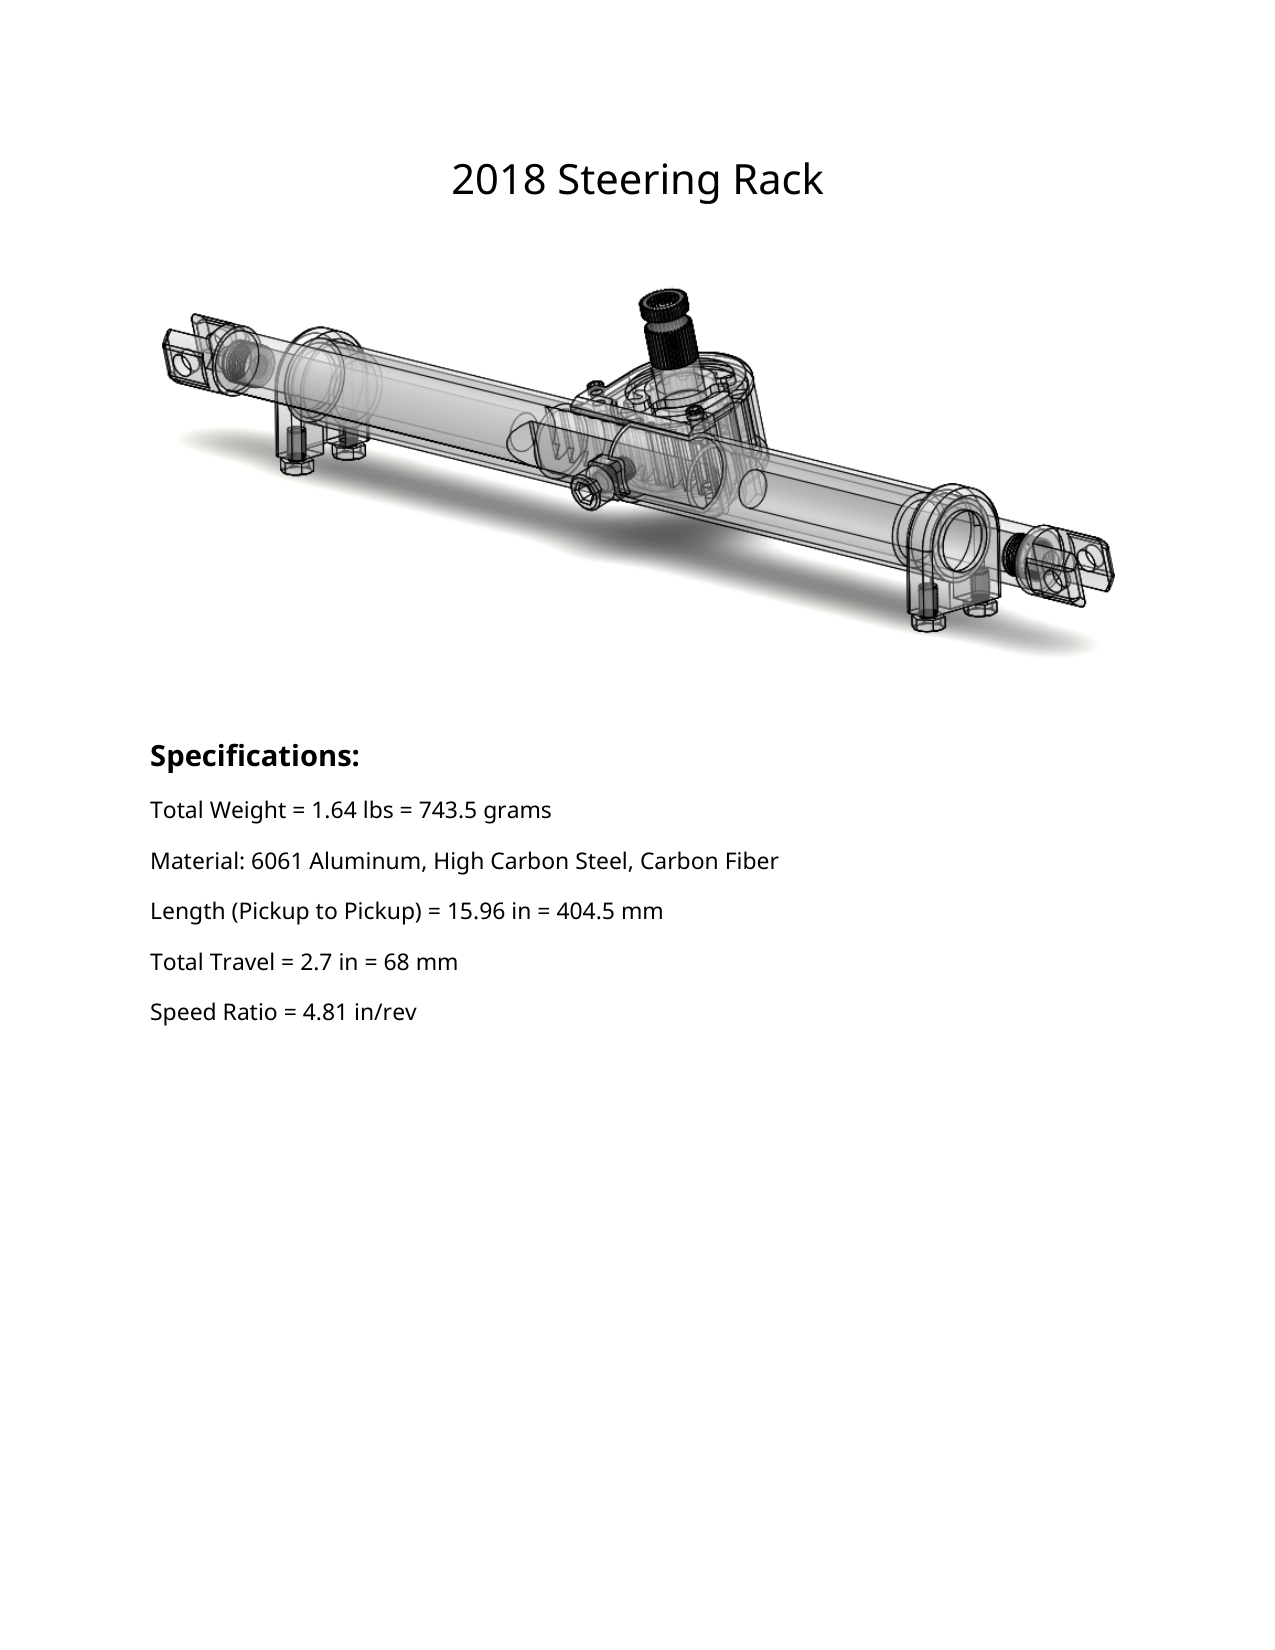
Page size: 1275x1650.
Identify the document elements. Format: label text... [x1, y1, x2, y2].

picture [150, 227, 1126, 716]
text Total Weight = 1.64 lbs = 743.5 grams [150, 794, 1125, 826]
text 2018 Steering Rack [150, 150, 1125, 207]
text Speed Ratio = 4.81 in/rev [150, 996, 1125, 1027]
text Total Travel = 2.7 in = 68 mm [150, 946, 1125, 977]
text Length (Pickup to Pickup) = 15.96 in = 404.5 mm [150, 895, 1125, 926]
text Specifications: [150, 735, 1125, 774]
text Material: 6061 Aluminum, High Carbon Steel, Carbon Fiber [150, 845, 1125, 876]
